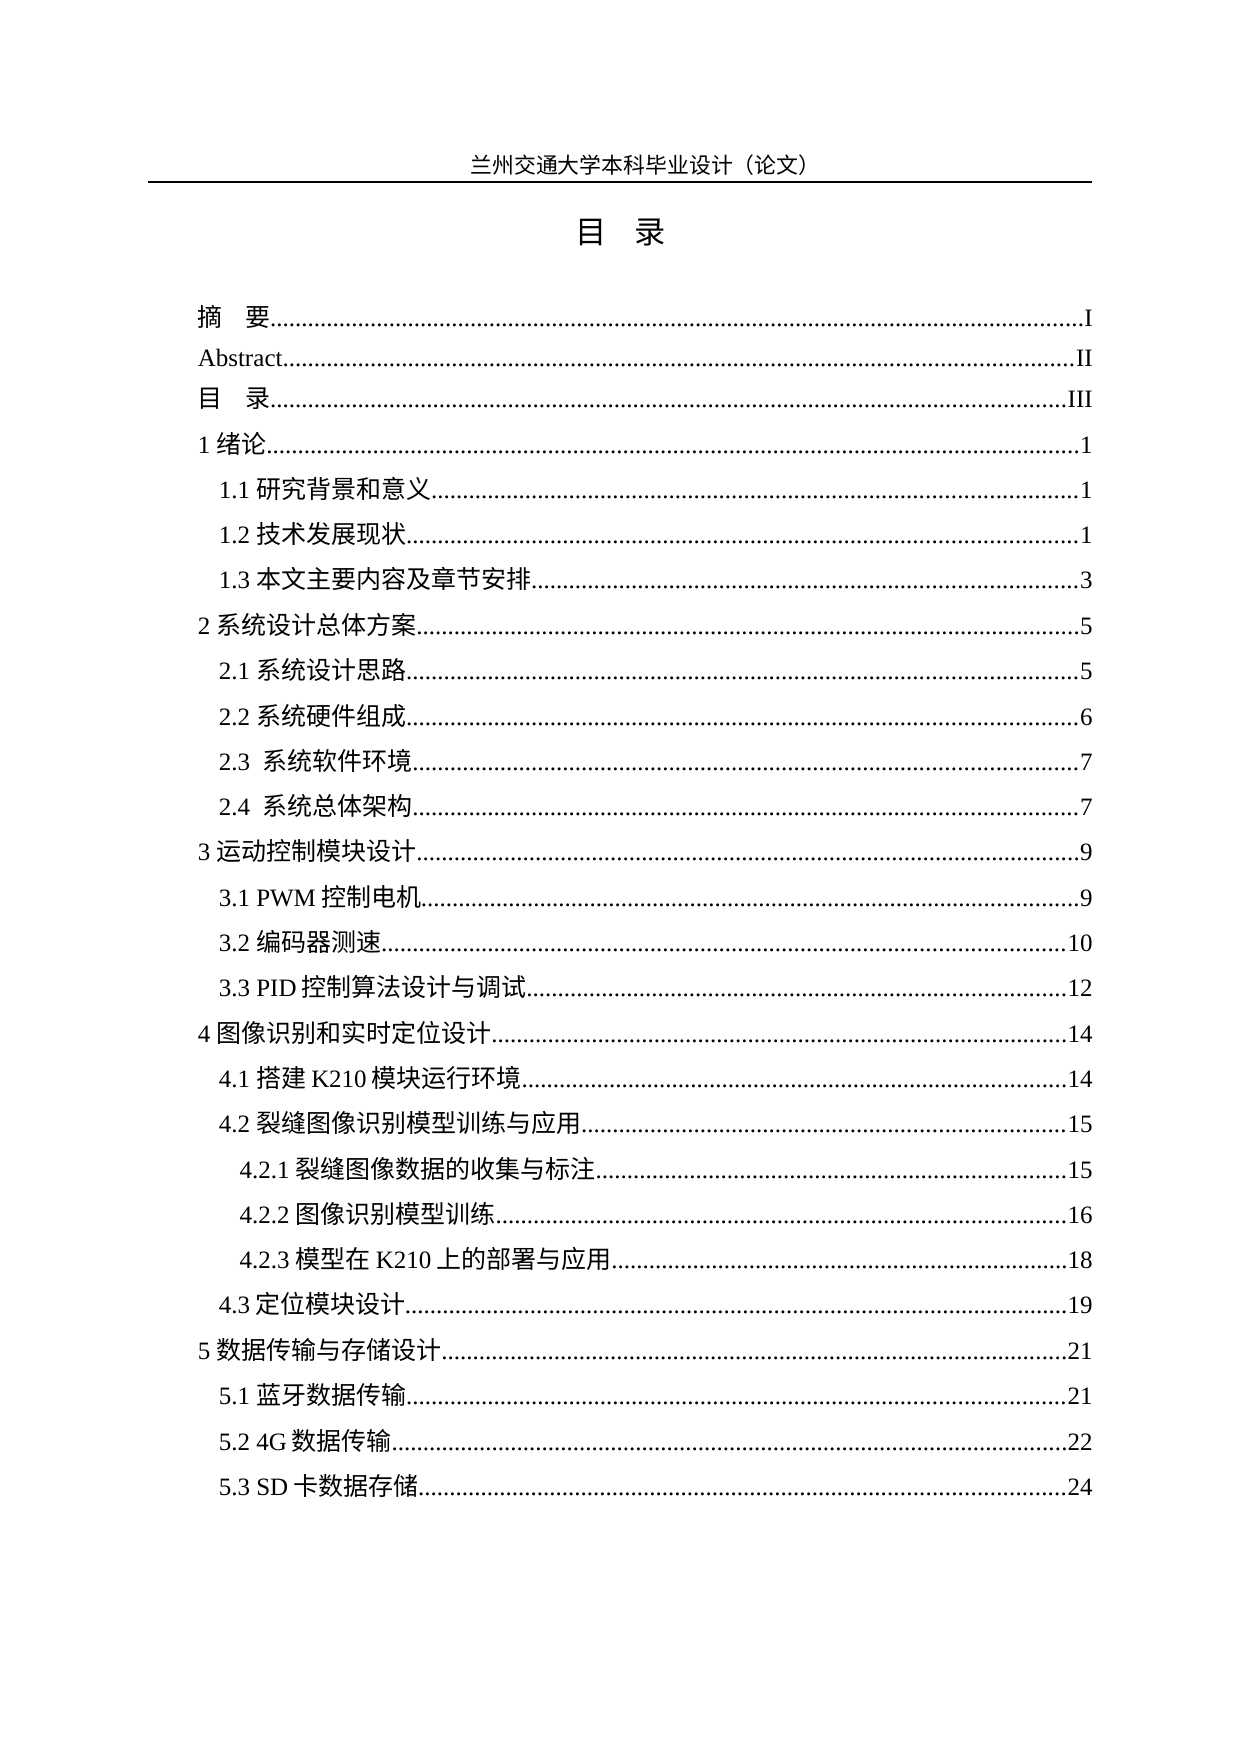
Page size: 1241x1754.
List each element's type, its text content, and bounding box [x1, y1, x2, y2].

text 1.1 研究背景和意义 1 [168, 469, 1092, 506]
text 2.4 系统总体架构 7 [168, 787, 1092, 823]
text 4.2.1 裂缝图像数据的收集与标注 15 [189, 1149, 1092, 1185]
text 2 系统设计总体方案 5 [148, 605, 1092, 642]
text 4.3定位模块设计 19 [168, 1285, 1092, 1321]
text 5.1 蓝牙数据传输 21 [168, 1376, 1092, 1412]
text 4 图像识别和实时定位设计 14 [148, 1013, 1092, 1049]
text 2.2 系统硬件组成 6 [168, 696, 1092, 732]
text 1.2 技术发展现状 1 [168, 515, 1092, 551]
text Abstract II [148, 343, 1092, 372]
text 2.1 系统设计思路 5 [168, 651, 1092, 687]
text 3.3 PID控制算法设计与调试 12 [168, 968, 1092, 1004]
text 3.1 PWM控制电机 9 [168, 877, 1092, 913]
subtitle 目 录 [148, 207, 1092, 252]
text 1.3 本文主要内容及章节安排 3 [168, 560, 1092, 596]
text 5 数据传输与存储设计 21 [148, 1330, 1092, 1367]
text 摘 要 I [148, 297, 1092, 334]
text 4.2 裂缝图像识别模型训练与应用 15 [168, 1104, 1092, 1140]
text 4.2.2 图像识别模型训练 16 [189, 1194, 1092, 1231]
text 3 运动控制模块设计 9 [148, 832, 1092, 868]
text 1 绪论 1 [148, 424, 1092, 460]
text 5.2 4G数据传输 22 [168, 1421, 1092, 1457]
text 5.3 SD卡数据存储 24 [168, 1466, 1092, 1502]
text 4.1 搭建K210模块运行环境 14 [168, 1058, 1092, 1095]
text 4.2.3 模型在K210上的部署与应用 18 [189, 1240, 1092, 1276]
text 3.2 编码器测速 10 [168, 922, 1092, 959]
text 2.3 系统软件环境 7 [168, 741, 1092, 777]
text 目 录 III [148, 379, 1092, 415]
